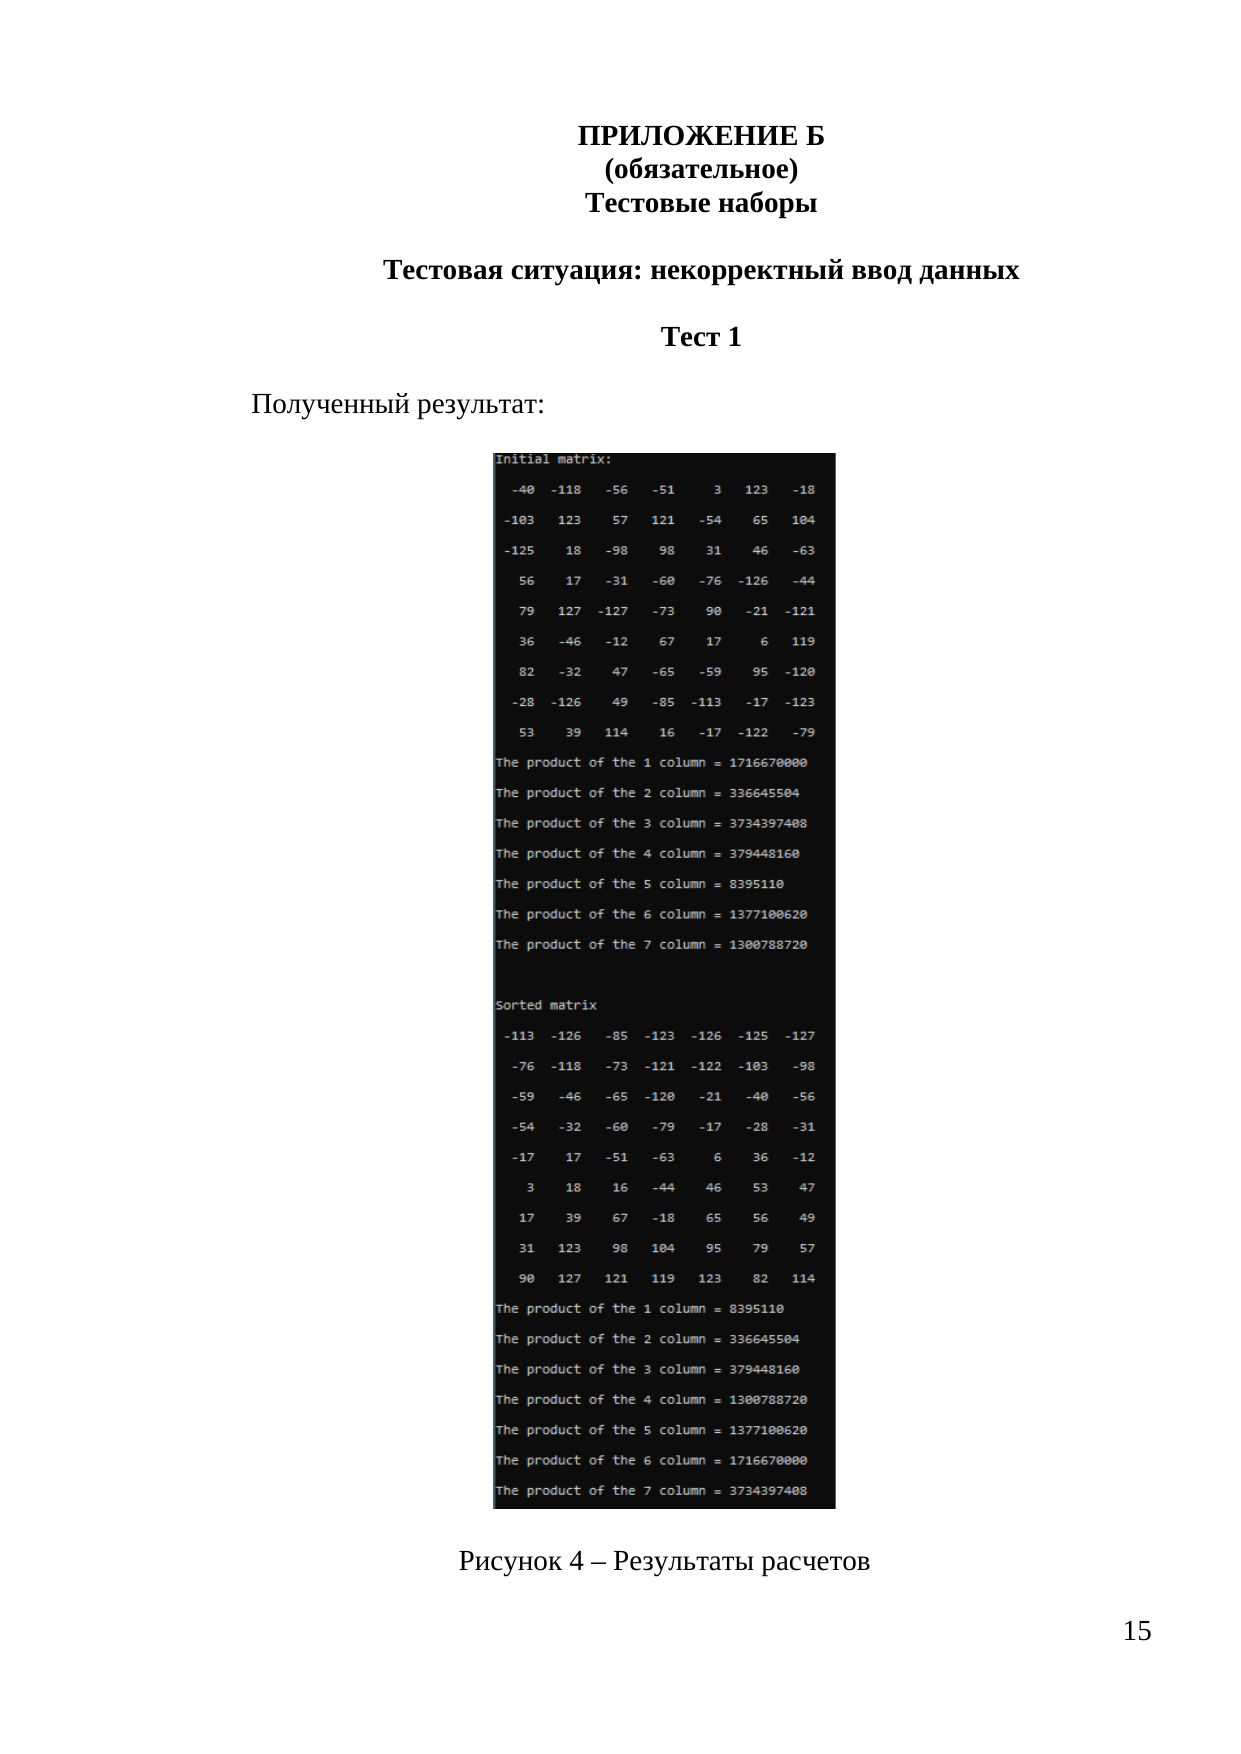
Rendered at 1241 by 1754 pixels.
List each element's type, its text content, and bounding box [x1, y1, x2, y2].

text Тестовая ситуация: некорректный ввод данных [177, 252, 1152, 286]
text Рисунок 4 – Результаты расчетов [177, 1543, 1152, 1576]
text (обязательное) [177, 152, 1152, 185]
text Тест 1 [177, 319, 1152, 353]
text Тестовые наборы [177, 185, 1152, 219]
text Полученный результат: [177, 386, 1152, 420]
text Приложение Б [177, 118, 1152, 152]
picture [493, 453, 836, 1509]
